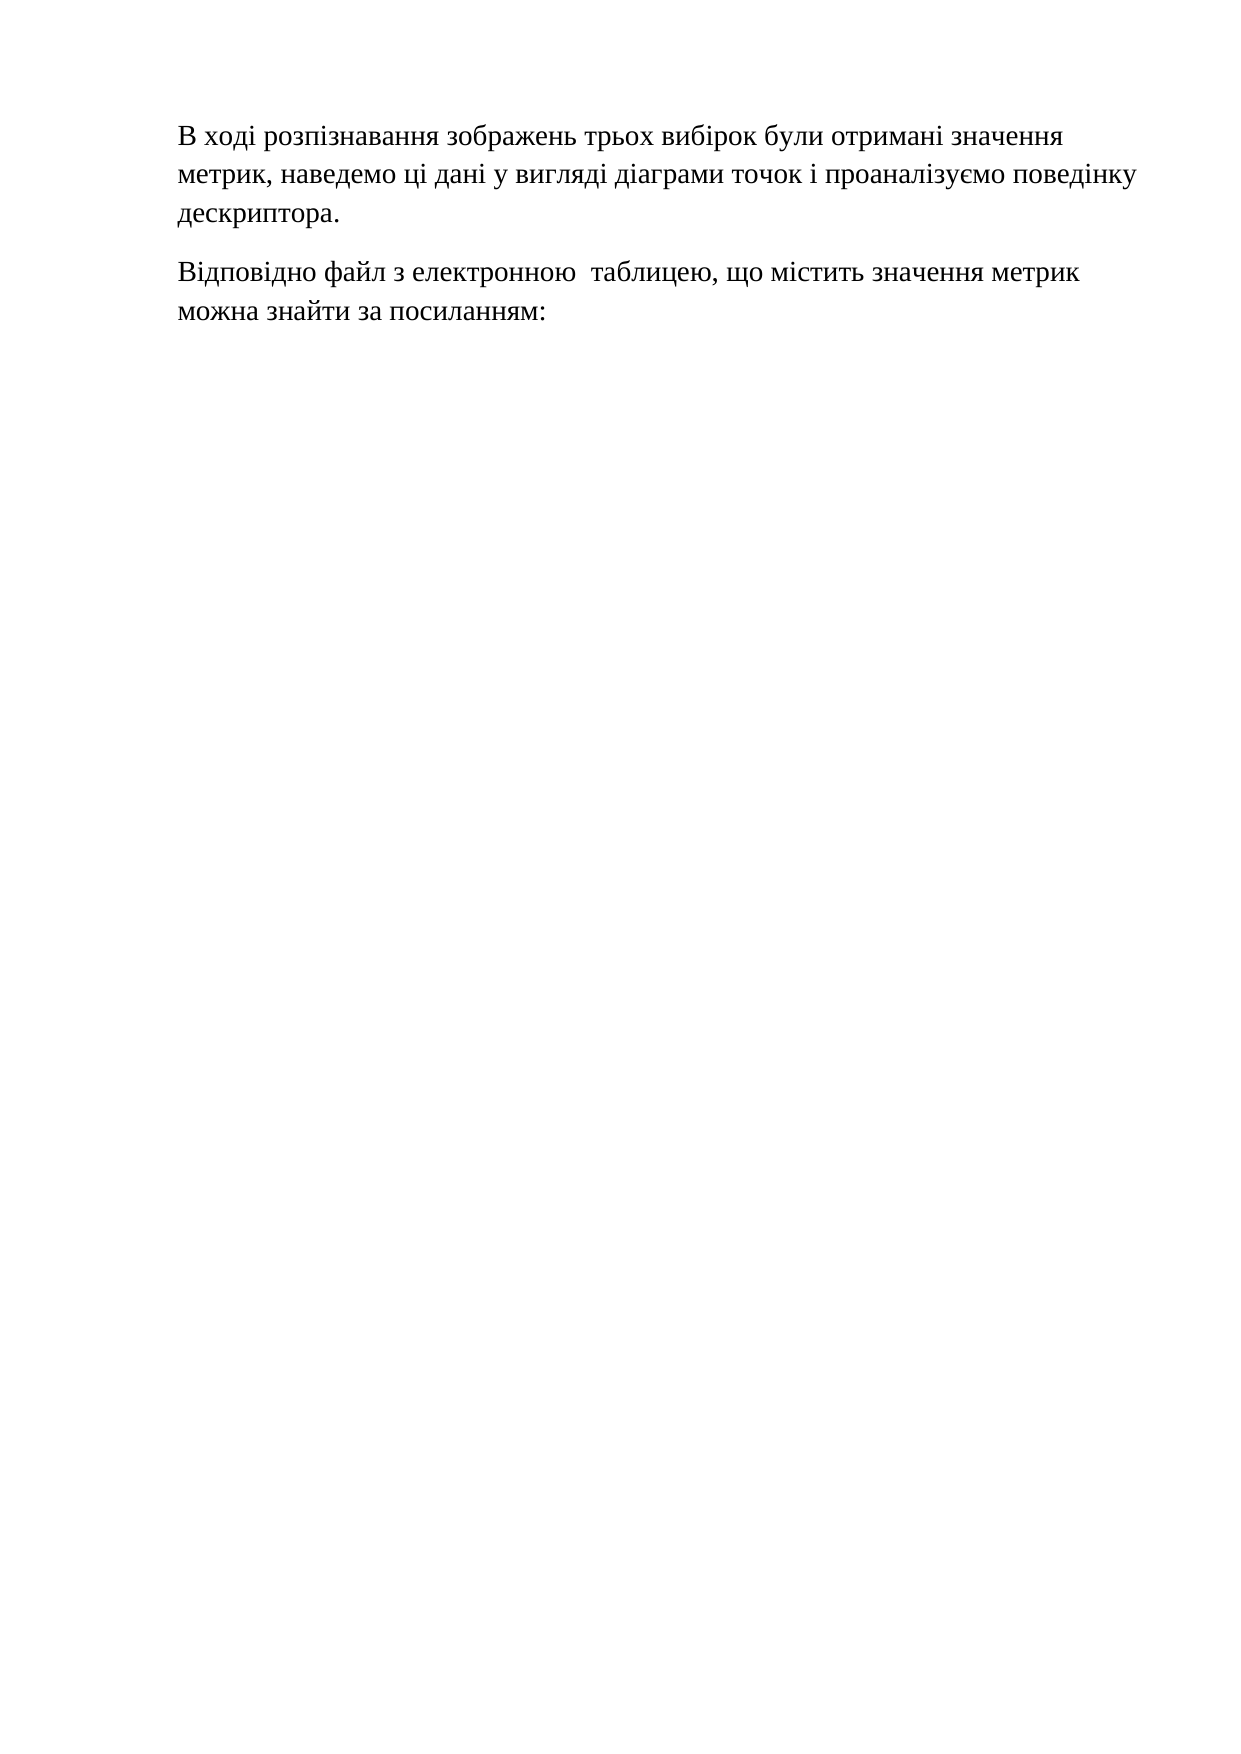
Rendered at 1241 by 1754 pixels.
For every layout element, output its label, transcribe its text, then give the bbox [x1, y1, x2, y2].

text Відповідно файл з електронною таблицею, що містить значення метрик можна знайти за посиланням: [177, 254, 1152, 327]
text В ході розпізнавання зображень трьох вибірок були отримані значення метрик, наведемо ці дані у вигляді діаграми точок і проаналізуємо поведінку дескриптора. [177, 118, 1152, 229]
